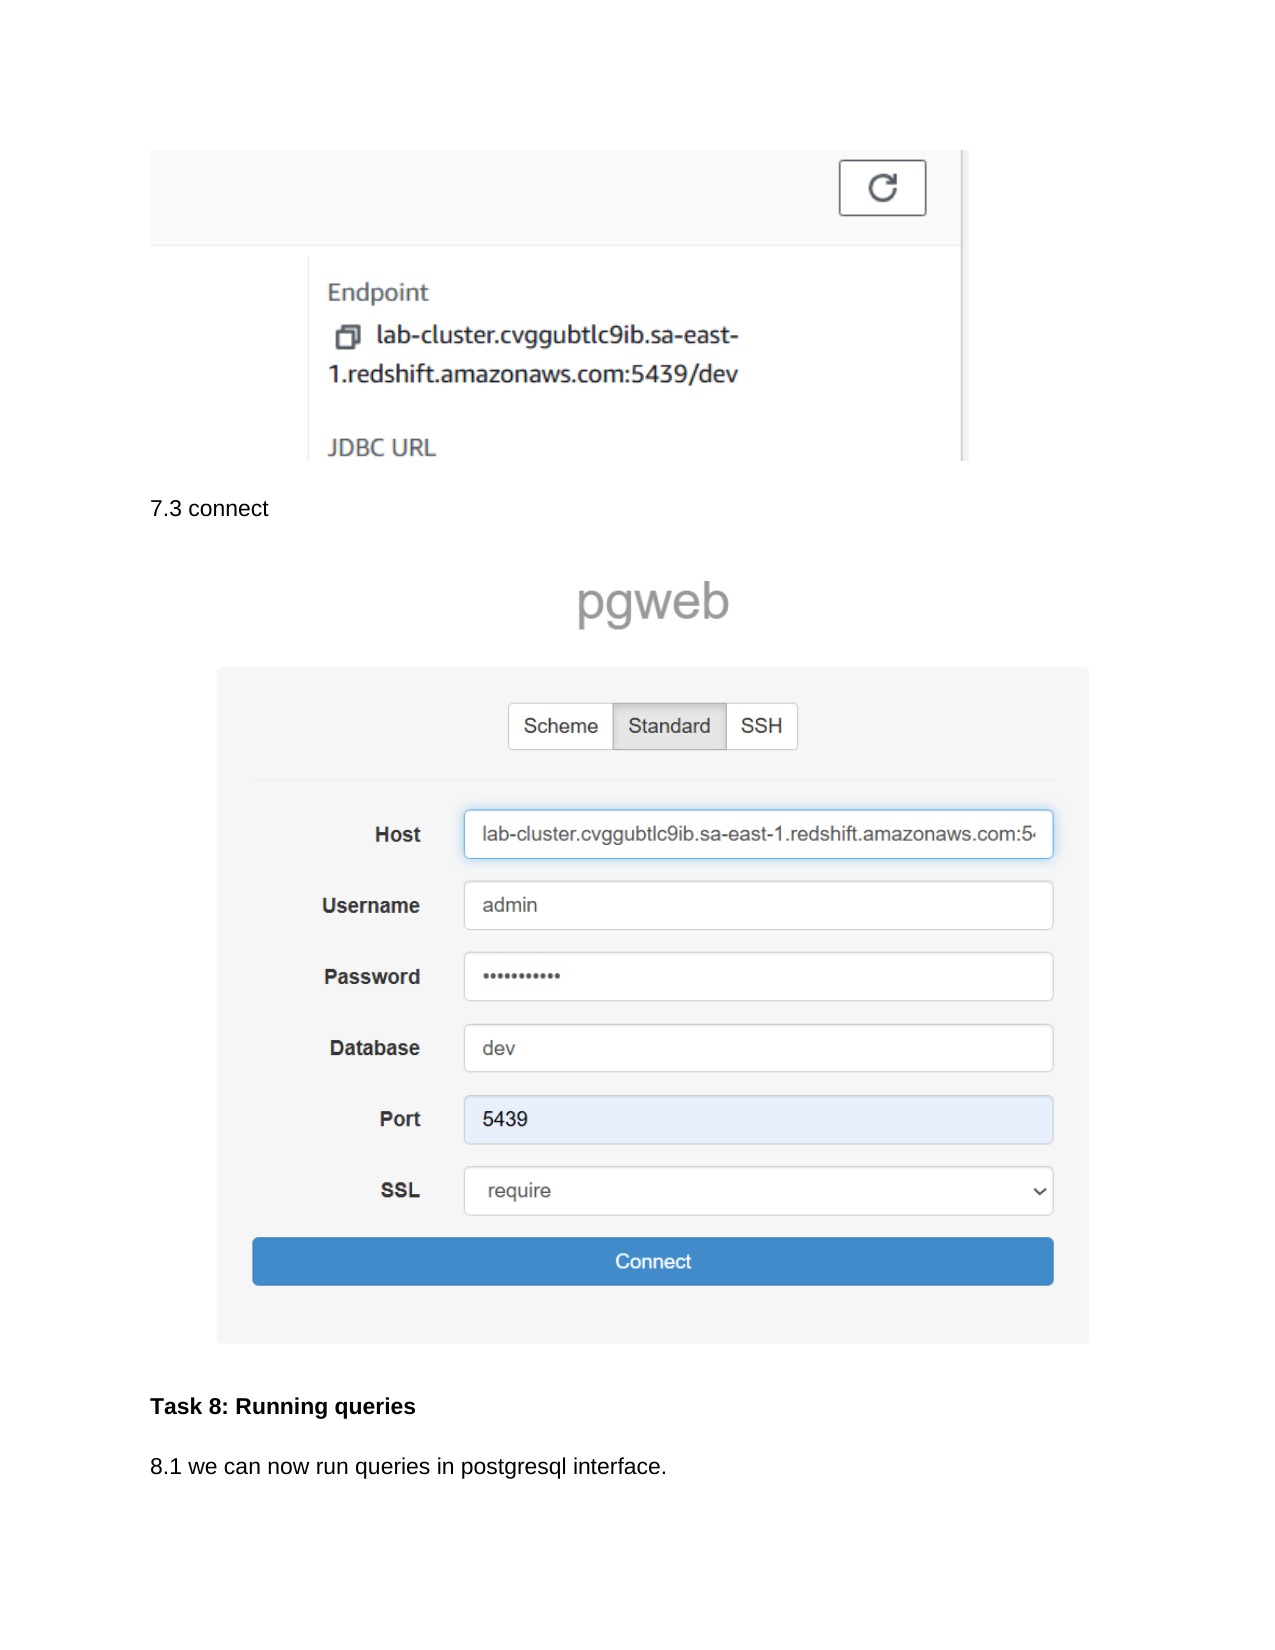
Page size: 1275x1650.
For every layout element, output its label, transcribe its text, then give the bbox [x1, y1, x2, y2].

picture [150, 150, 969, 461]
text Task 8: Running queries [150, 1393, 1125, 1419]
text 8.1 we can now run queries in postgresql interface. [150, 1453, 1125, 1479]
picture [150, 525, 1125, 1359]
text 7.3 connect [150, 495, 1125, 521]
